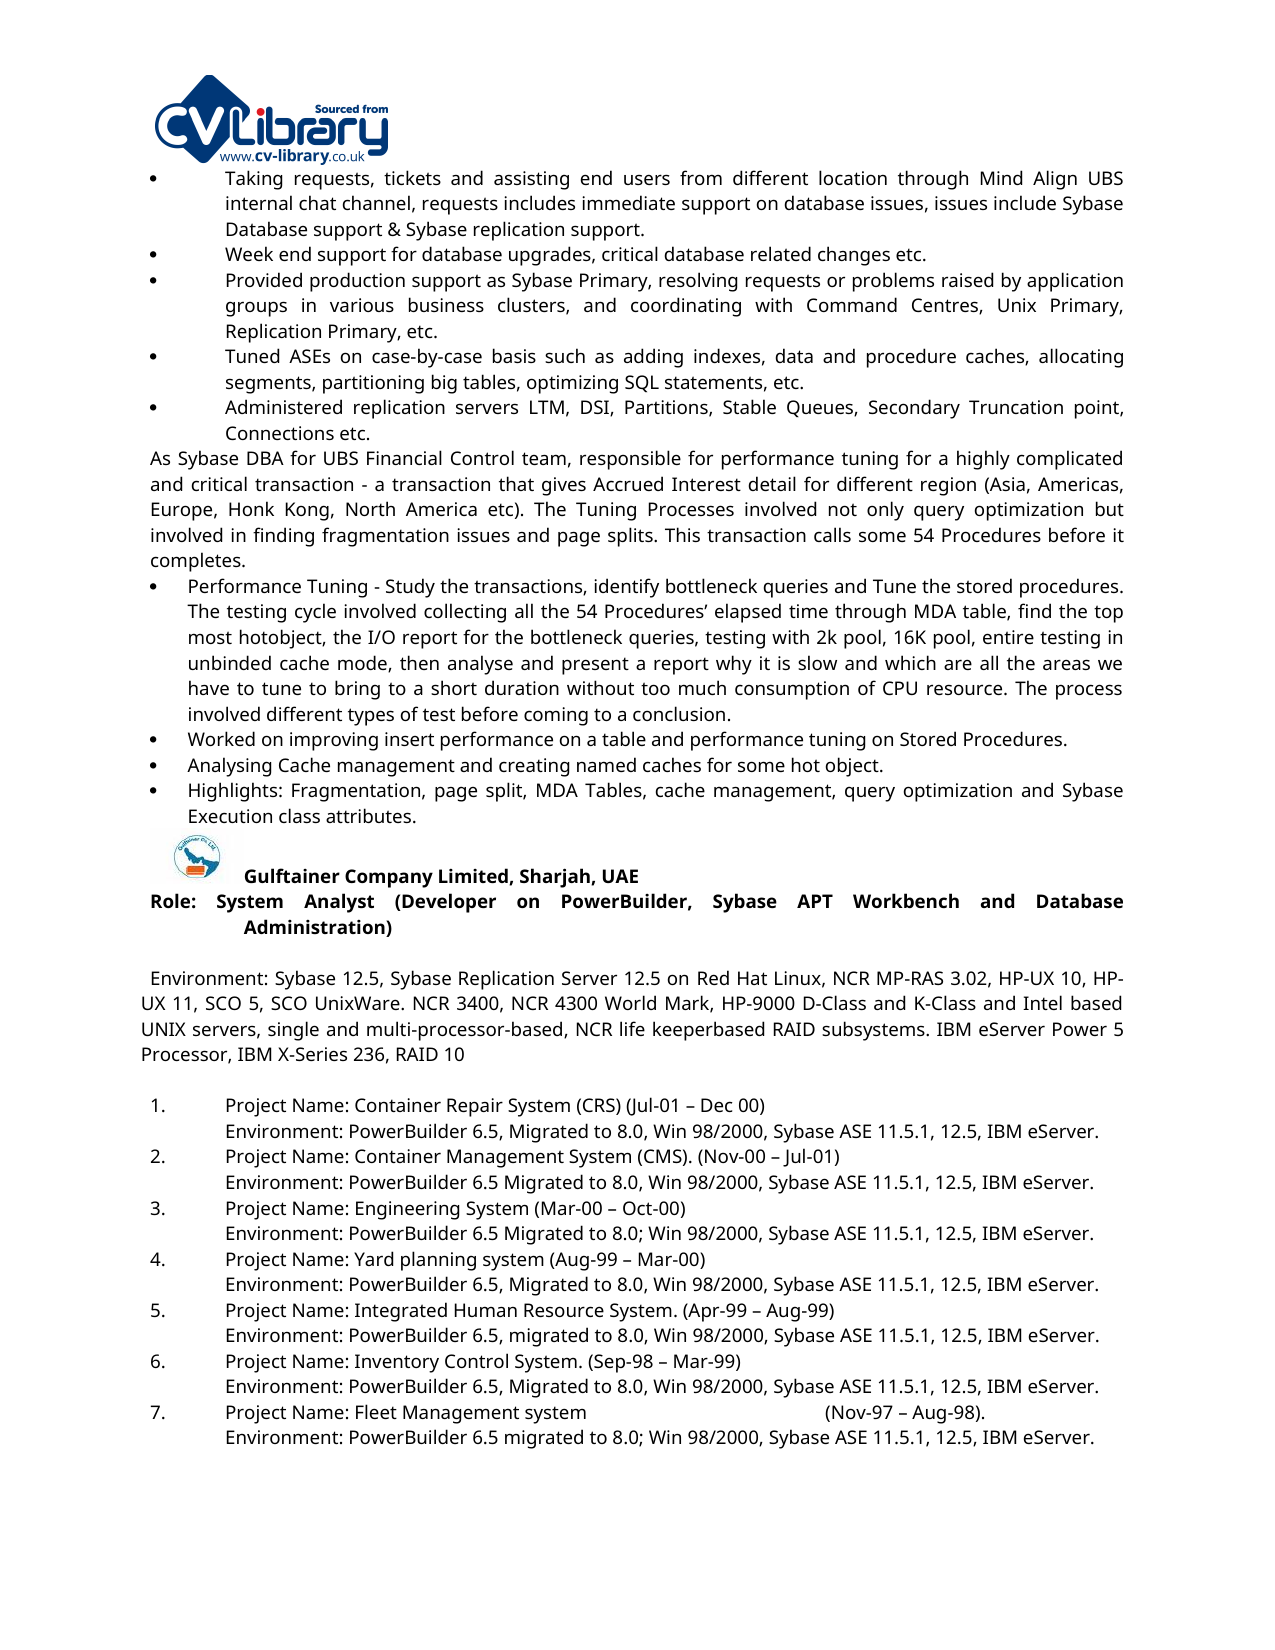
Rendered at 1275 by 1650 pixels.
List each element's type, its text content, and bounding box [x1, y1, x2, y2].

text Environment: PowerBuilder 6.5, migrated to 8.0, Win 98/2000, Sybase ASE 11.5.1, 12.5, IBM eServer. [225, 1322, 1125, 1348]
list Administered replication servers LTM, DSI, Partitions, Stable Queues, Secondary Truncation point, Connections etc. [150, 395, 1125, 446]
list Taking requests, tickets and assisting end users from different location through Mind Align UBS internal chat channel, requests includes immediate support on database issues, issues include Sybase Database support & Sybase replication support. [150, 165, 1125, 242]
list Worked on improving insert performance on a table and performance tuning on Stored Procedures. [150, 726, 1125, 752]
text Environment: PowerBuilder 6.5 Migrated to 8.0; Win 98/2000, Sybase ASE 11.5.1, 12.5, IBM eServer. [225, 1220, 1125, 1246]
list Performance Tuning - Study the transactions, identify bottleneck queries and Tune the stored procedures. The testing cycle involved collecting all the 54 Procedures’ elapsed time through MDA table, find the top most hotobject, the I/O report for the bottleneck queries, testing with 2k pool, 16K pool, entire testing in unbinded cache mode, then analyse and present a report why it is slow and which are all the areas we have to tune to bring to a short duration without too much consumption of CPU resource. The process involved different types of test before coming to a conclusion. [150, 573, 1125, 726]
list Project Name: Inventory Control System. (Sep-98 – Mar-99) [150, 1348, 1125, 1373]
list Project Name: Container Management System (CMS). (Nov-00 – Jul-01) [150, 1144, 1125, 1169]
text Role: System Analyst (Developer on PowerBuilder, Sybase APT Workbench and Database Administration) [150, 889, 1125, 940]
list Project Name: Yard planning system (Aug-99 – Mar-00) [150, 1246, 1125, 1271]
text Environment: PowerBuilder 6.5 migrated to 8.0; Win 98/2000, Sybase ASE 11.5.1, 12.5, IBM eServer. [225, 1424, 1125, 1450]
picture [150, 828, 244, 884]
list Project Name: Integrated Human Resource System. (Apr-99 – Aug-99) [150, 1297, 1125, 1322]
picture [150, 75, 393, 165]
list Project Name: Container Repair System (CRS) (Jul-01 – Dec 00) [150, 1093, 1125, 1118]
list Analysing Cache management and creating named caches for some hot object. [150, 752, 1125, 777]
list Project Name: Fleet Management system (Nov-97 – Aug-98). [150, 1399, 1125, 1424]
text Environment: PowerBuilder 6.5 Migrated to 8.0, Win 98/2000, Sybase ASE 11.5.1, 12.5, IBM eServer. [225, 1169, 1125, 1195]
text Environment: PowerBuilder 6.5, Migrated to 8.0, Win 98/2000, Sybase ASE 11.5.1, 12.5, IBM eServer. [225, 1373, 1125, 1399]
list Provided production support as Sybase Primary, resolving requests or problems raised by application groups in various business clusters, and coordinating with Command Centres, Unix Primary, Replication Primary, etc. [150, 267, 1125, 344]
list Highlights: Fragmentation, page split, MDA Tables, cache management, query optimization and Sybase Execution class attributes. [150, 777, 1125, 828]
text As Sybase DBA for UBS Financial Control team, responsible for performance tuning for a highly complicated and critical transaction - a transaction that gives Accrued Interest detail for different region (Asia, Americas, Europe, Honk Kong, North America etc). The Tuning Processes involved not only query optimization but involved in finding fragmentation issues and page splits. This transaction calls some 54 Procedures before it completes. [150, 446, 1125, 573]
list Tuned ASEs on case-by-case basis such as adding indexes, data and procedure caches, allocating segments, partitioning big tables, optimizing SQL statements, etc. [150, 344, 1125, 395]
text Environment: PowerBuilder 6.5, Migrated to 8.0, Win 98/2000, Sybase ASE 11.5.1, 12.5, IBM eServer. [225, 1271, 1125, 1297]
text Environment: PowerBuilder 6.5, Migrated to 8.0, Win 98/2000, Sybase ASE 11.5.1, 12.5, IBM eServer. [225, 1118, 1125, 1144]
text Environment: Sybase 12.5, Sybase Replication Server 12.5 on Red Hat Linux, NCR MP-RAS 3.02, HP-UX 10, HP-UX 11, SCO 5, SCO UnixWare. NCR 3400, NCR 4300 World Mark, HP-9000 D-Class and K-Class and Intel based UNIX servers, single and multi-processor-based, NCR life keeperbased RAID subsystems. IBM eServer Power 5 Processor, IBM X-Series 236, RAID 10 [141, 965, 1125, 1067]
text Gulftainer Company Limited, Sharjah, UAE [150, 828, 1125, 889]
list Project Name: Engineering System (Mar-00 – Oct-00) [150, 1195, 1125, 1220]
list Week end support for database upgrades, critical database related changes etc. [150, 242, 1125, 267]
